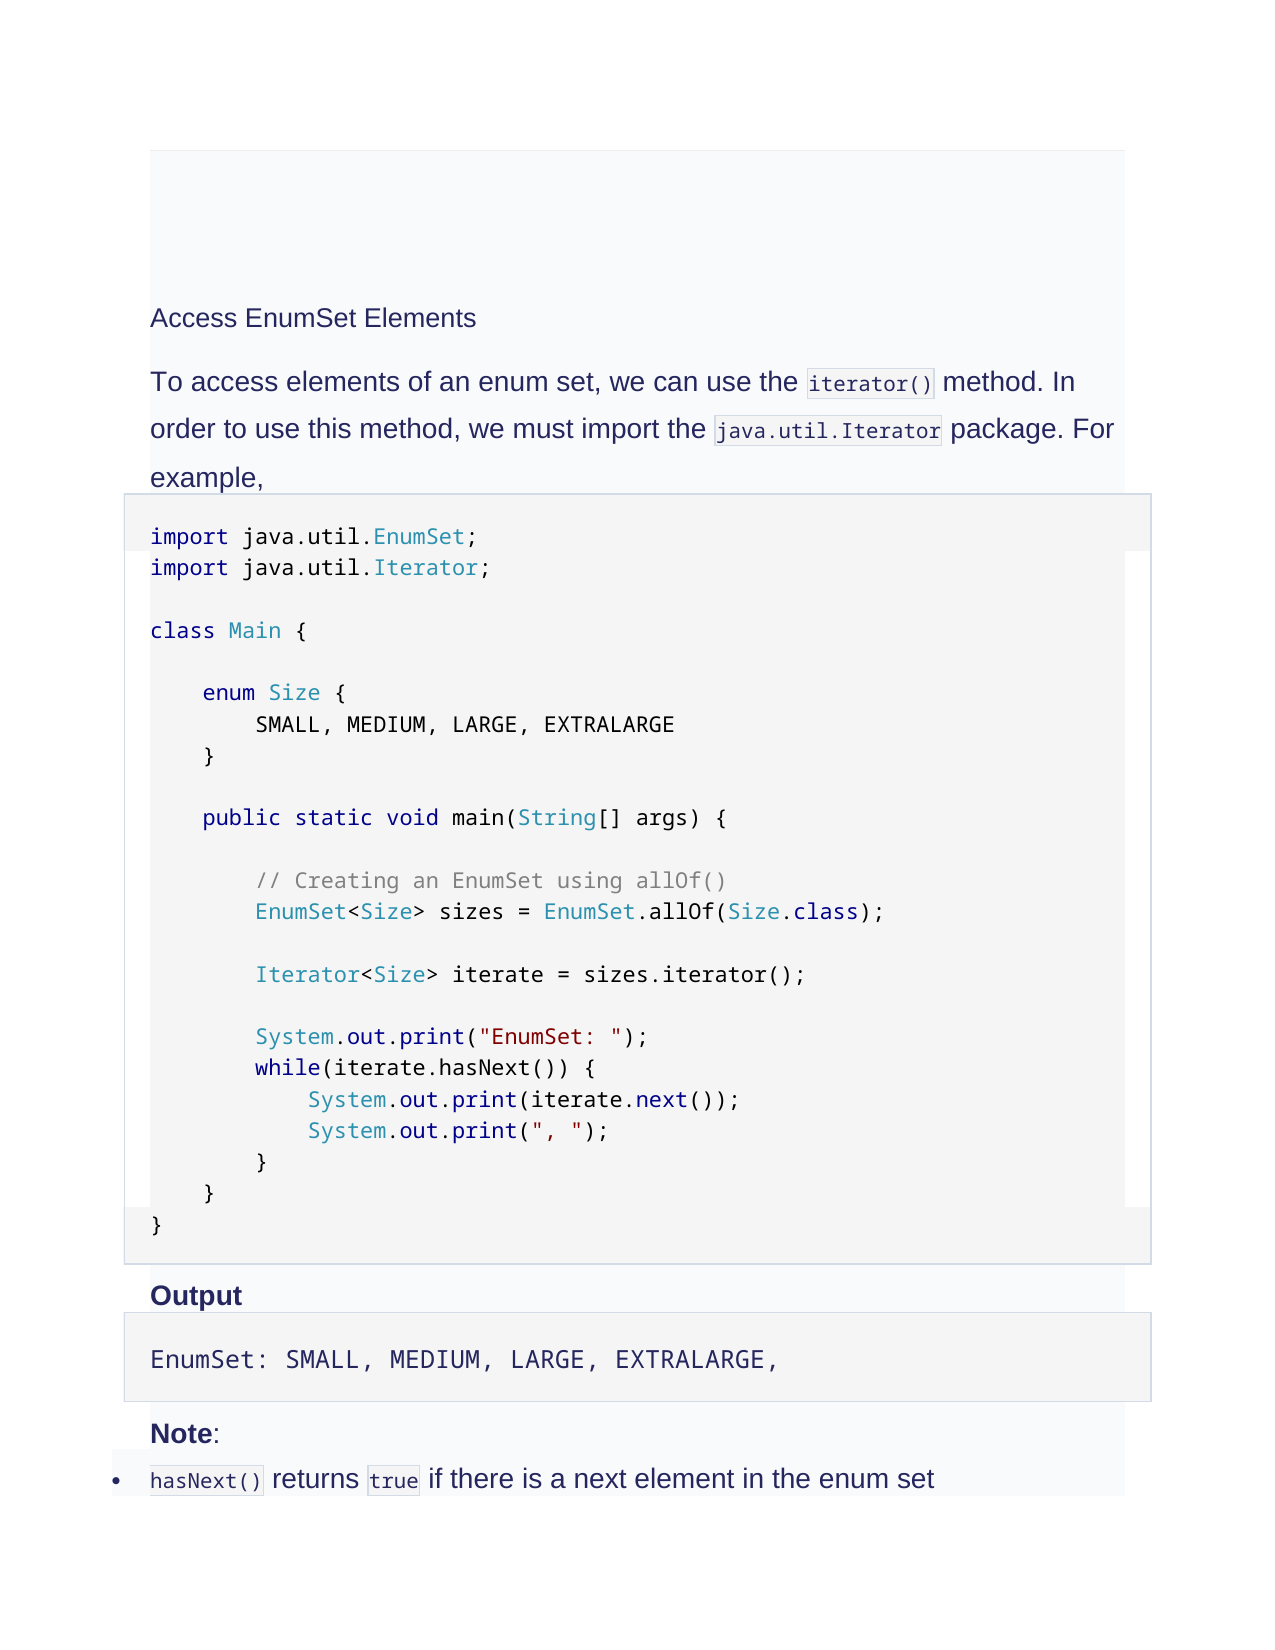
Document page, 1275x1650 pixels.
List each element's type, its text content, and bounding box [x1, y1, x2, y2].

text EnumSet<Size> sizes = EnumSet.allOf(Size.class); [150, 894, 1125, 926]
text SMALL, MEDIUM, LARGE, EXTRALARGE [150, 707, 1125, 738]
text EnumSet: SMALL, MEDIUM, LARGE, EXTRALARGE, [125, 1313, 1150, 1401]
text // Creating an EnumSet using allOf() [150, 863, 1125, 894]
text } [150, 1144, 1125, 1176]
text System.out.print(iterate.next()); [150, 1082, 1125, 1113]
list hasNext() returns true if there is a next element in the enum set [112, 1449, 1125, 1496]
text Iterator<Size> iterate = sizes.iterator(); [150, 957, 1125, 988]
text System.out.print("EnumSet: "); [150, 1019, 1125, 1051]
text import java.util.EnumSet; [125, 495, 1150, 551]
text class Main { [150, 613, 1125, 644]
text while(iterate.hasNext()) { [150, 1051, 1125, 1082]
text Note: [150, 1402, 1125, 1449]
text To access elements of an enum set, we can use the iterator() method. In order to use this method, we must import the java.util.Iterator package. For example, [150, 352, 1125, 493]
text Output [150, 1265, 1125, 1312]
text import java.util.Iterator; [150, 551, 1125, 582]
text public static void main(String[] args) { [150, 801, 1125, 832]
text } [125, 1181, 1150, 1263]
text System.out.print(", "); [150, 1113, 1125, 1144]
text enum Size { [150, 676, 1125, 707]
subtitle Access EnumSet Elements [150, 277, 1125, 334]
text } [150, 738, 1125, 769]
